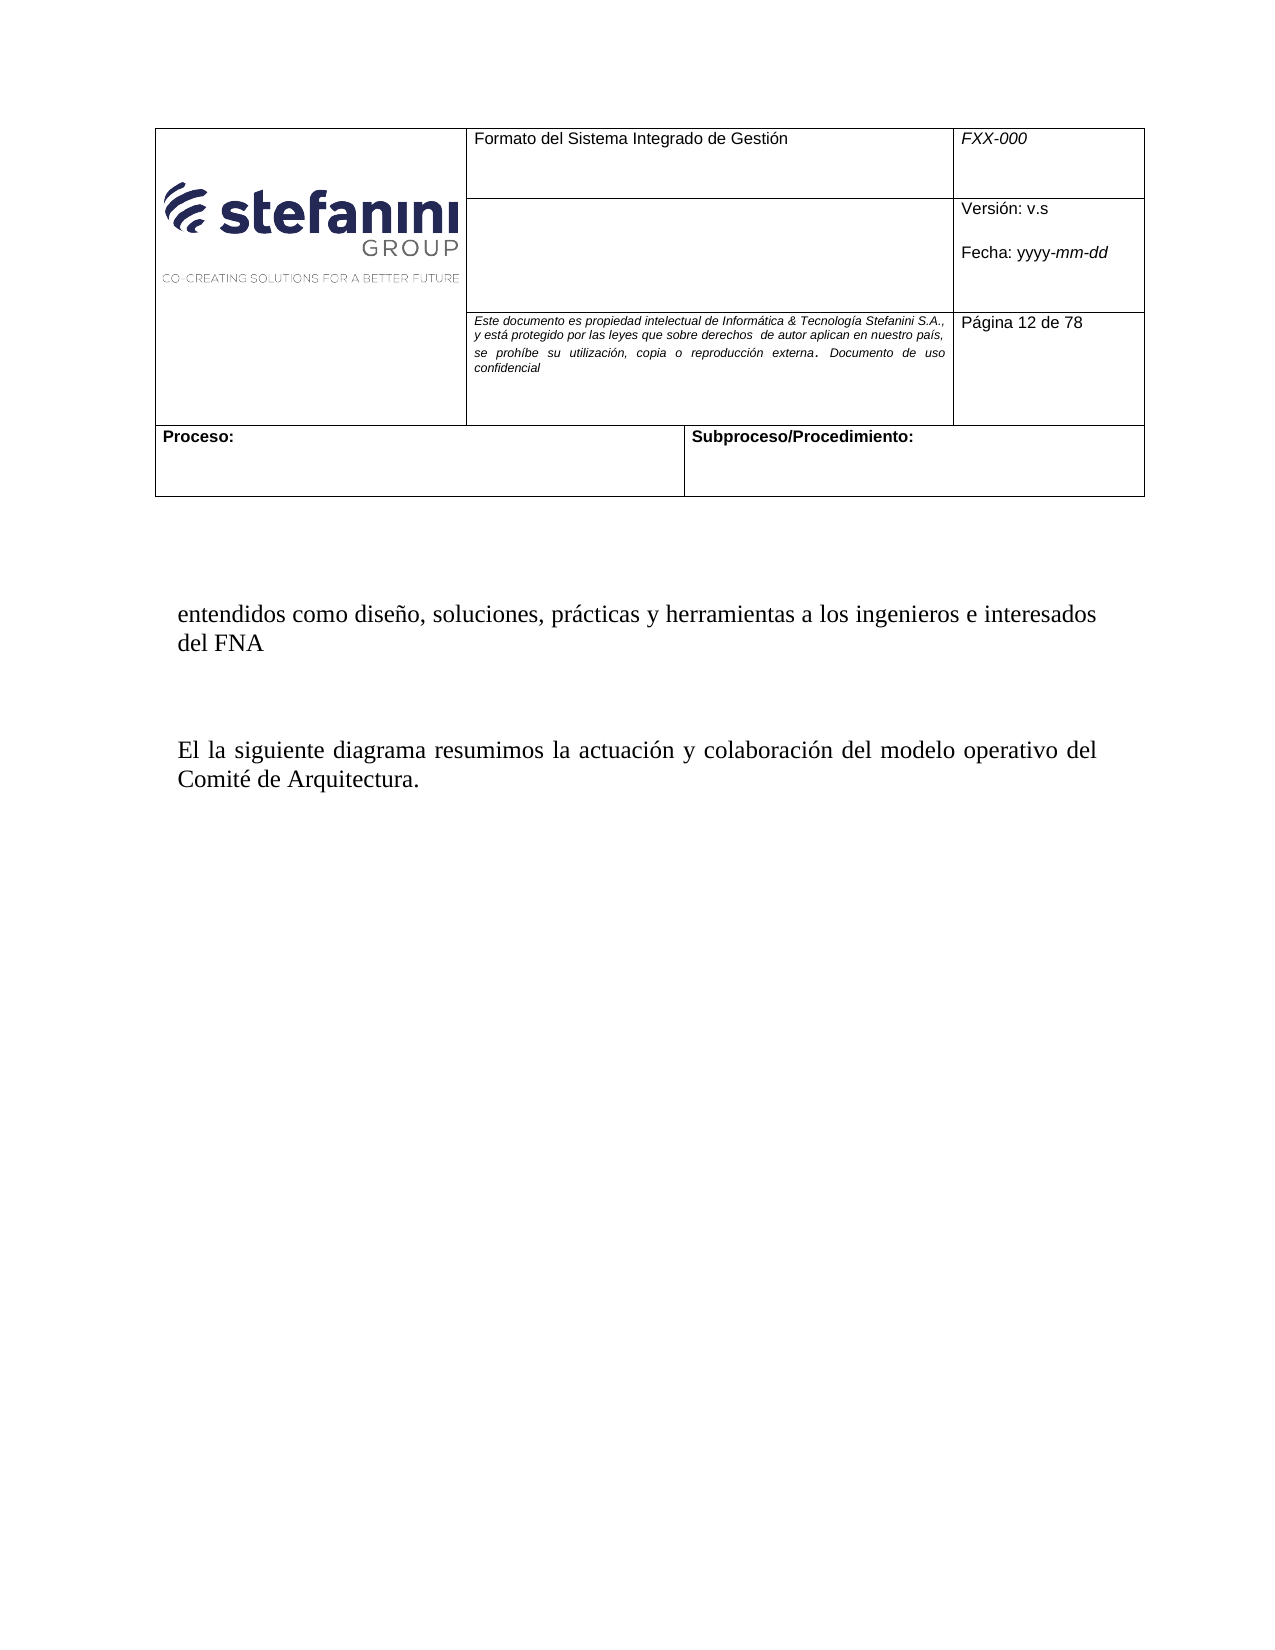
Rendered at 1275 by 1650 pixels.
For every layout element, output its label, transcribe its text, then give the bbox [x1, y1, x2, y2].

text El la siguiente diagrama resumimos la actuación y colaboración del modelo operativo del Comité de Arquitectura. [177, 736, 1098, 793]
text El Comité de Arquitectura debe realizar los procesos siguientes, que a la vez, explican el por qué el FNA deben este tipo de entes de gobierno. 1. Aprobar y publicar las arquitecturas resultantes (sean reformas, adaptaciones, migraciones, o arreglos), 1. Evaluar las arquitecturas resultantes y la adherencia a la arquitectura de referencia 1. Determinar las acciones que los interesados de las nuevas arquitecturas, o sus transiciones, deben conocer para la corrección de las inconformidades 1. Divulgar conocimientos de arquitectura, entendidos como diseño, soluciones, prácticas y herramientas a los ingenieros e interesados del FNA [177, 599, 1098, 657]
picture [162, 182, 460, 286]
